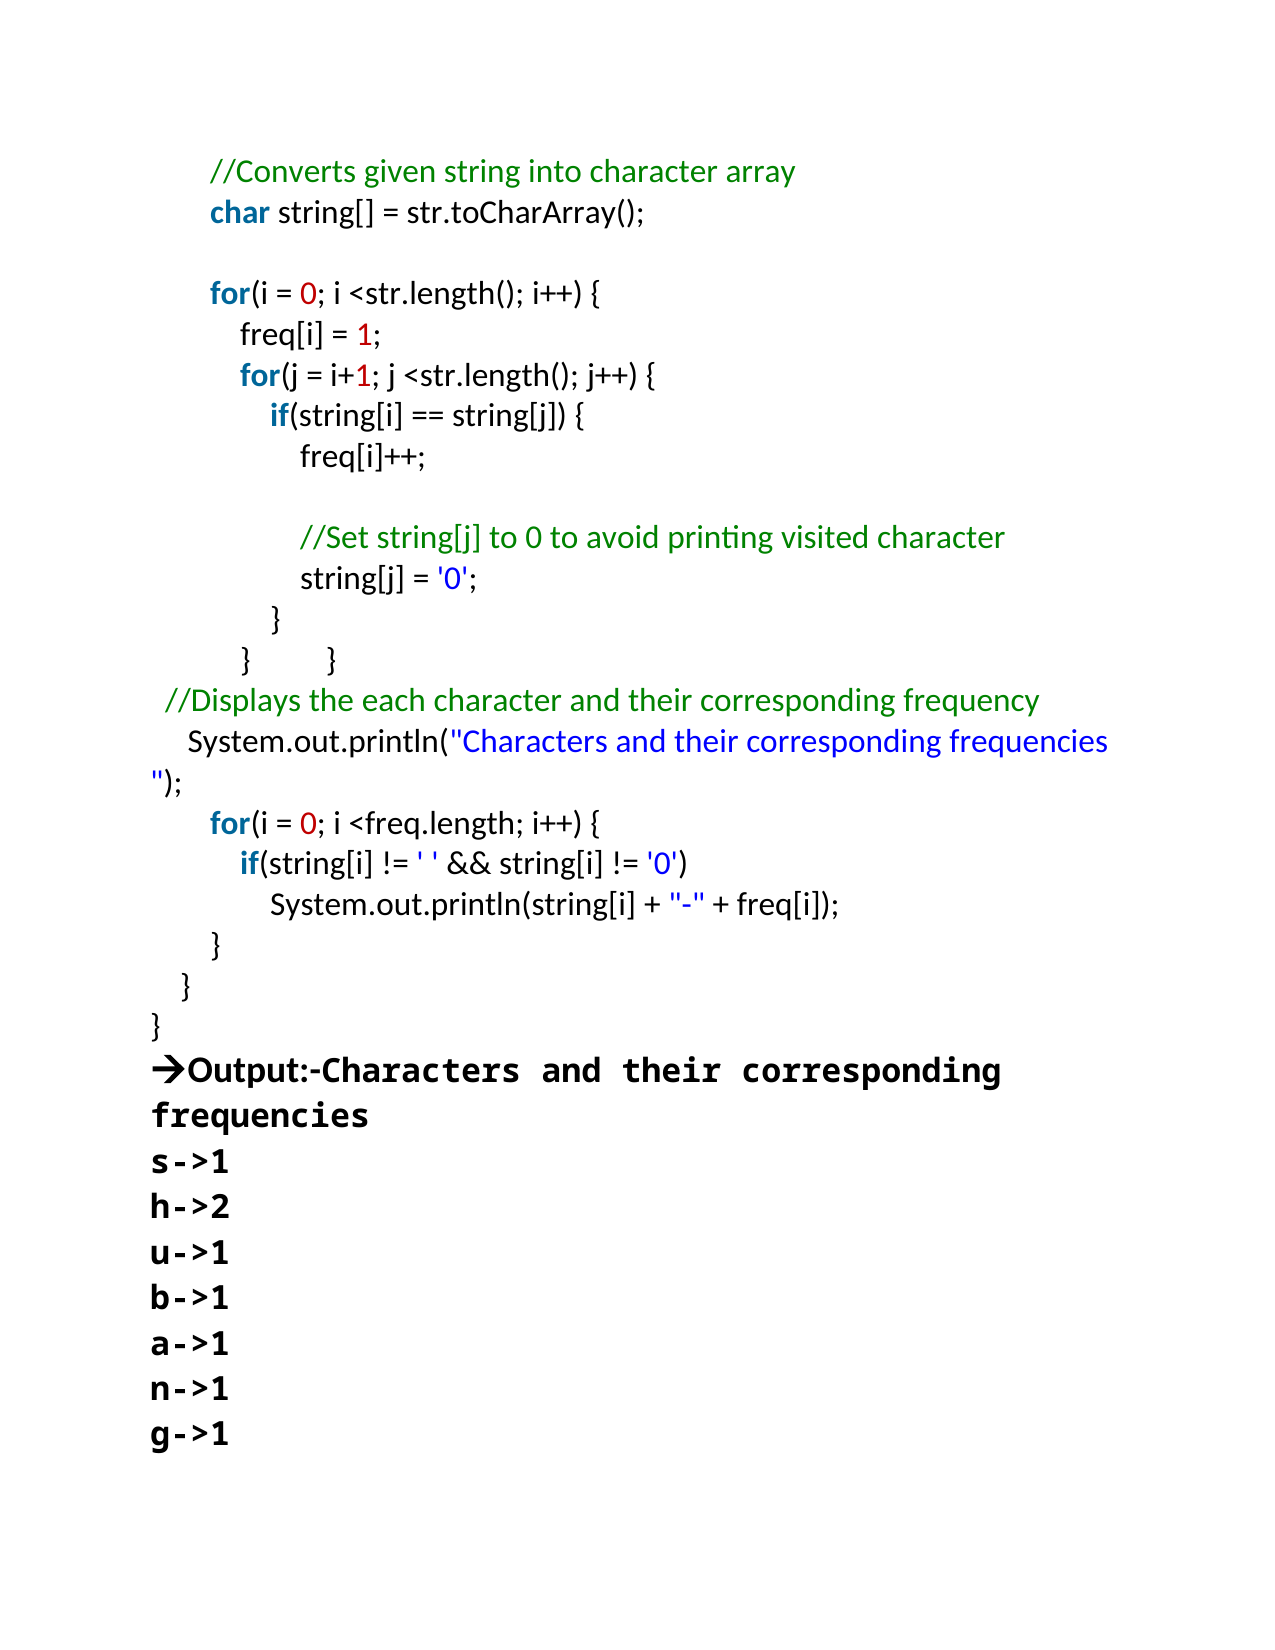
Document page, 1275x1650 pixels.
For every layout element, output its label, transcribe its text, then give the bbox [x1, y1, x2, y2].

text n->1 [150, 1365, 1125, 1410]
text if(string[i] != ' ' && string[i] != '0') [150, 842, 1125, 883]
text //Displays the each character and their corresponding frequency [150, 679, 1125, 720]
text if(string[i] == string[j]) { [150, 394, 1125, 435]
text g->1 [150, 1410, 1125, 1456]
text } } [150, 639, 1125, 679]
text s->1 [150, 1138, 1125, 1183]
text //Converts given string into character array [150, 150, 1125, 191]
text System.out.println("Characters and their corresponding frequencies"); [150, 720, 1125, 802]
text System.out.println(string[i] + "-" + freq[i]); [150, 883, 1125, 924]
text //Set string[j] to 0 to avoid printing visited character [150, 517, 1125, 557]
text string[j] = '0'; [150, 557, 1125, 598]
text char string[] = str.toCharArray(); [150, 191, 1125, 231]
text b->1 [150, 1274, 1125, 1319]
text for(i = 0; i <str.length(); i++) { [150, 272, 1125, 313]
text } [150, 1005, 1125, 1046]
text } [150, 924, 1125, 964]
text h->2 [150, 1183, 1125, 1228]
text u->1 [150, 1228, 1125, 1274]
text for(i = 0; i <freq.length; i++) { [150, 802, 1125, 842]
text freq[i]++; [150, 435, 1125, 476]
text a->1 [150, 1319, 1125, 1365]
text } [150, 964, 1125, 1005]
text freq[i] = 1; [150, 313, 1125, 354]
text } [150, 598, 1125, 639]
text for(j = i+1; j <str.length(); j++) { [150, 354, 1125, 394]
text Output:-Characters and their corresponding frequencies [150, 1046, 1125, 1138]
